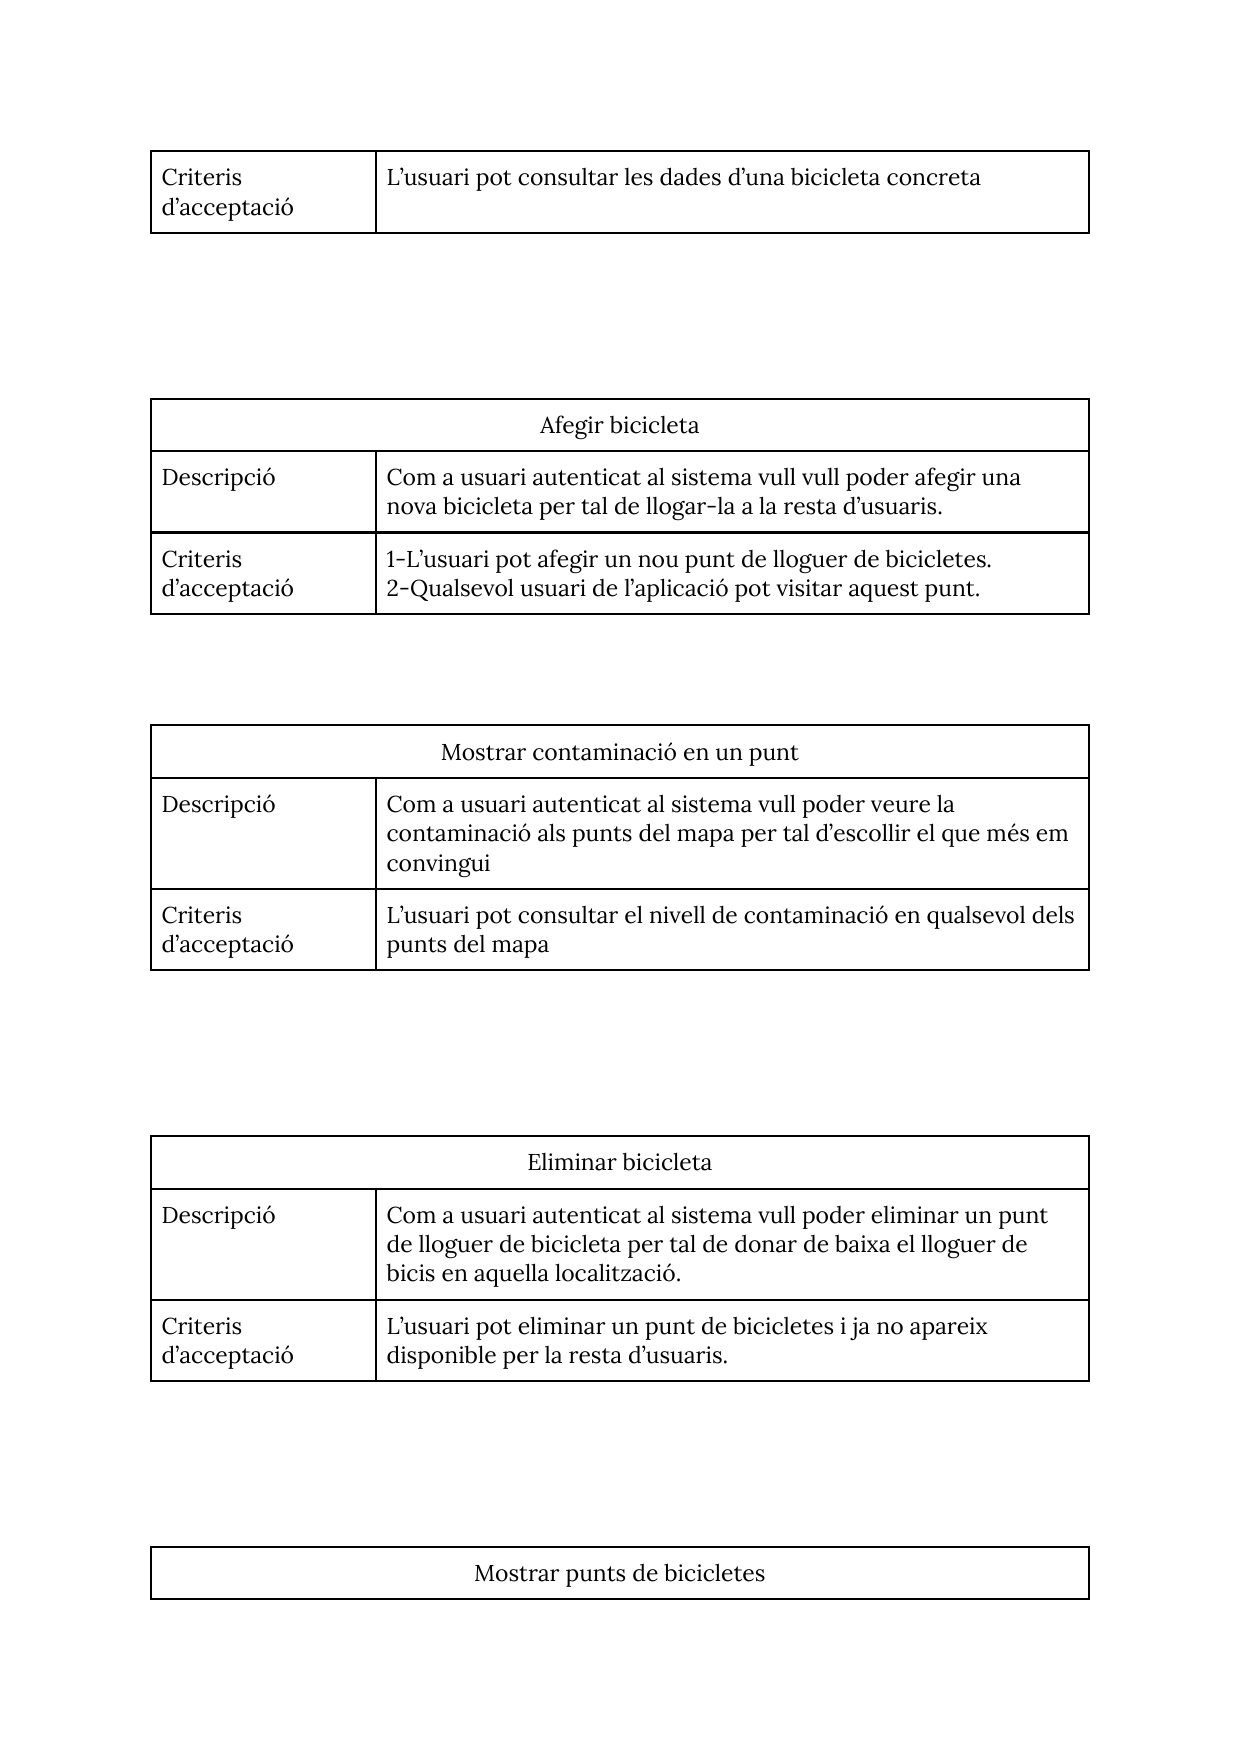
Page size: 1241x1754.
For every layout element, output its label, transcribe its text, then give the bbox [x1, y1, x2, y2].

table_header Eliminar bicicleta [152, 1137, 1088, 1187]
table_cell 1-L’usuari pot afegir un nou punt de lloguer de bicicletes. 2-Qualsevol usuari de l’aplicació pot visitar aquest punt. [377, 534, 1088, 613]
table_cell Com a usuari autenticat al sistema vull poder veure la contaminació als punts del mapa per tal d’escollir el que més em convingui [377, 779, 1088, 888]
table_cell L’usuari pot consultar les dades d’una bicicleta concreta [377, 152, 1088, 232]
table_cell Com a usuari autenticat al sistema vull vull poder afegir una nova bicicleta per tal de llogar-la a la resta d’usuaris. [377, 452, 1088, 531]
table_cell Com a usuari autenticat al sistema vull poder eliminar un punt de lloguer de bicicleta per tal de donar de baixa el lloguer de bicis en aquella localització. [377, 1190, 1088, 1298]
table_cell Criteris d’acceptació [152, 534, 375, 613]
table_cell Criteris d’acceptació [152, 1301, 375, 1380]
table_cell Criteris d’acceptació [152, 152, 375, 232]
table_header Mostrar punts de bicicletes [152, 1548, 1088, 1598]
table_cell L’usuari pot consultar el nivell de contaminació en qualsevol dels punts del mapa [377, 890, 1088, 969]
table_cell Criteris d’acceptació [152, 890, 375, 969]
table_header Mostrar contaminació en un punt [152, 726, 1088, 777]
table_header Afegir bicicleta [152, 400, 1088, 450]
table_cell Descripció [152, 452, 375, 531]
table_cell Descripció [152, 1190, 375, 1298]
table_cell Descripció [152, 779, 375, 888]
table_cell L’usuari pot eliminar un punt de bicicletes i ja no apareix disponible per la resta d’usuaris. [377, 1301, 1088, 1380]
